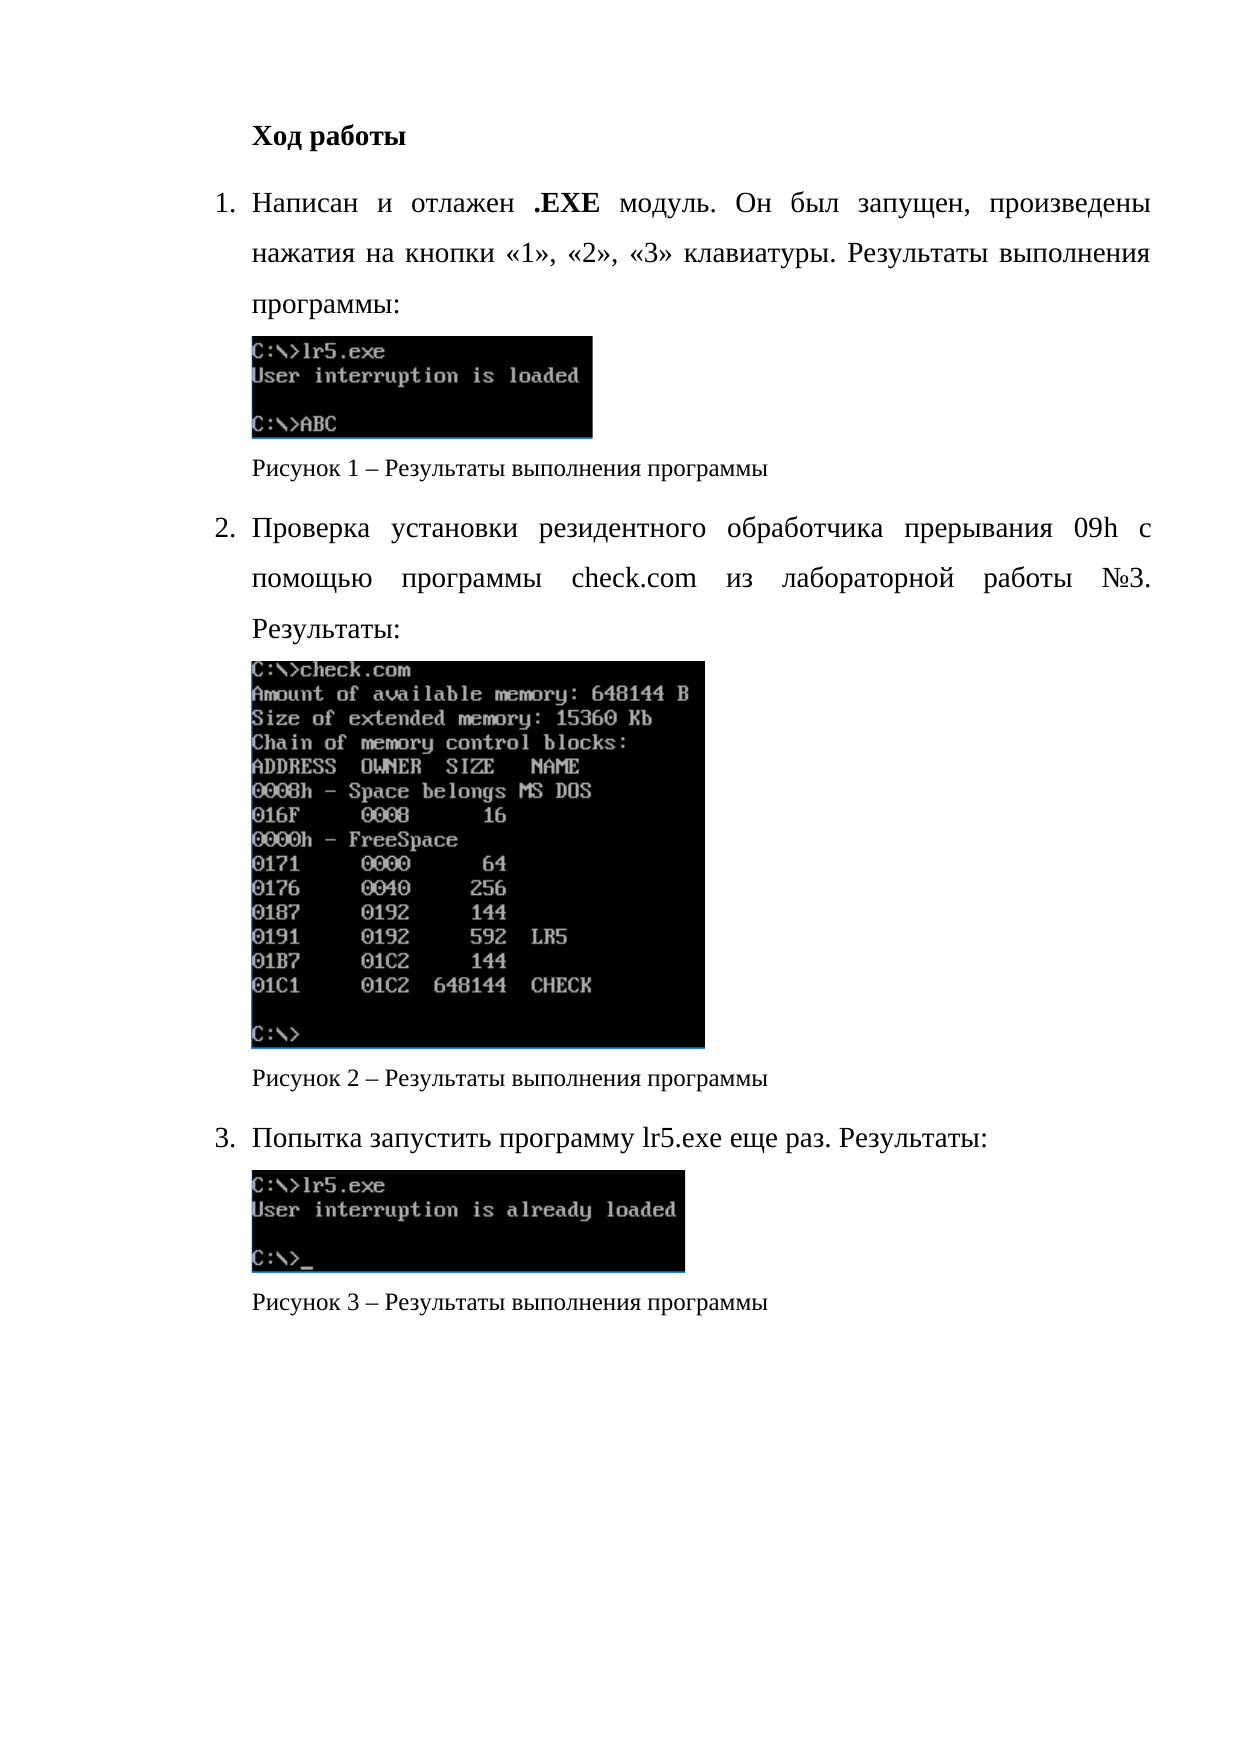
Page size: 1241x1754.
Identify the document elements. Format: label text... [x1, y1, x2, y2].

list Написан и отлажен .EXE модуль. Он был запущен, произведены нажатия на кнопки «1», «2», «3» клавиатуры. Результаты выполнения программы: [214, 185, 1152, 319]
list Рисунок 1 – Результаты выполнения программы [252, 453, 1152, 482]
subtitle Ход работы [252, 118, 1152, 152]
list Рисунок 2 – Результаты выполнения программы [252, 1063, 1152, 1092]
list Попытка запустить программу lr5.exe еще раз. Результаты: [214, 1120, 1152, 1154]
picture [251, 1170, 686, 1273]
list Проверка установки резидентного обработчика прерывания 09h с помощью программы check.com из лабораторной работы №3. Результаты: [214, 510, 1152, 644]
picture [251, 661, 705, 1049]
picture [251, 336, 593, 439]
list Рисунок 3 – Результаты выполнения программы [252, 1287, 1152, 1316]
